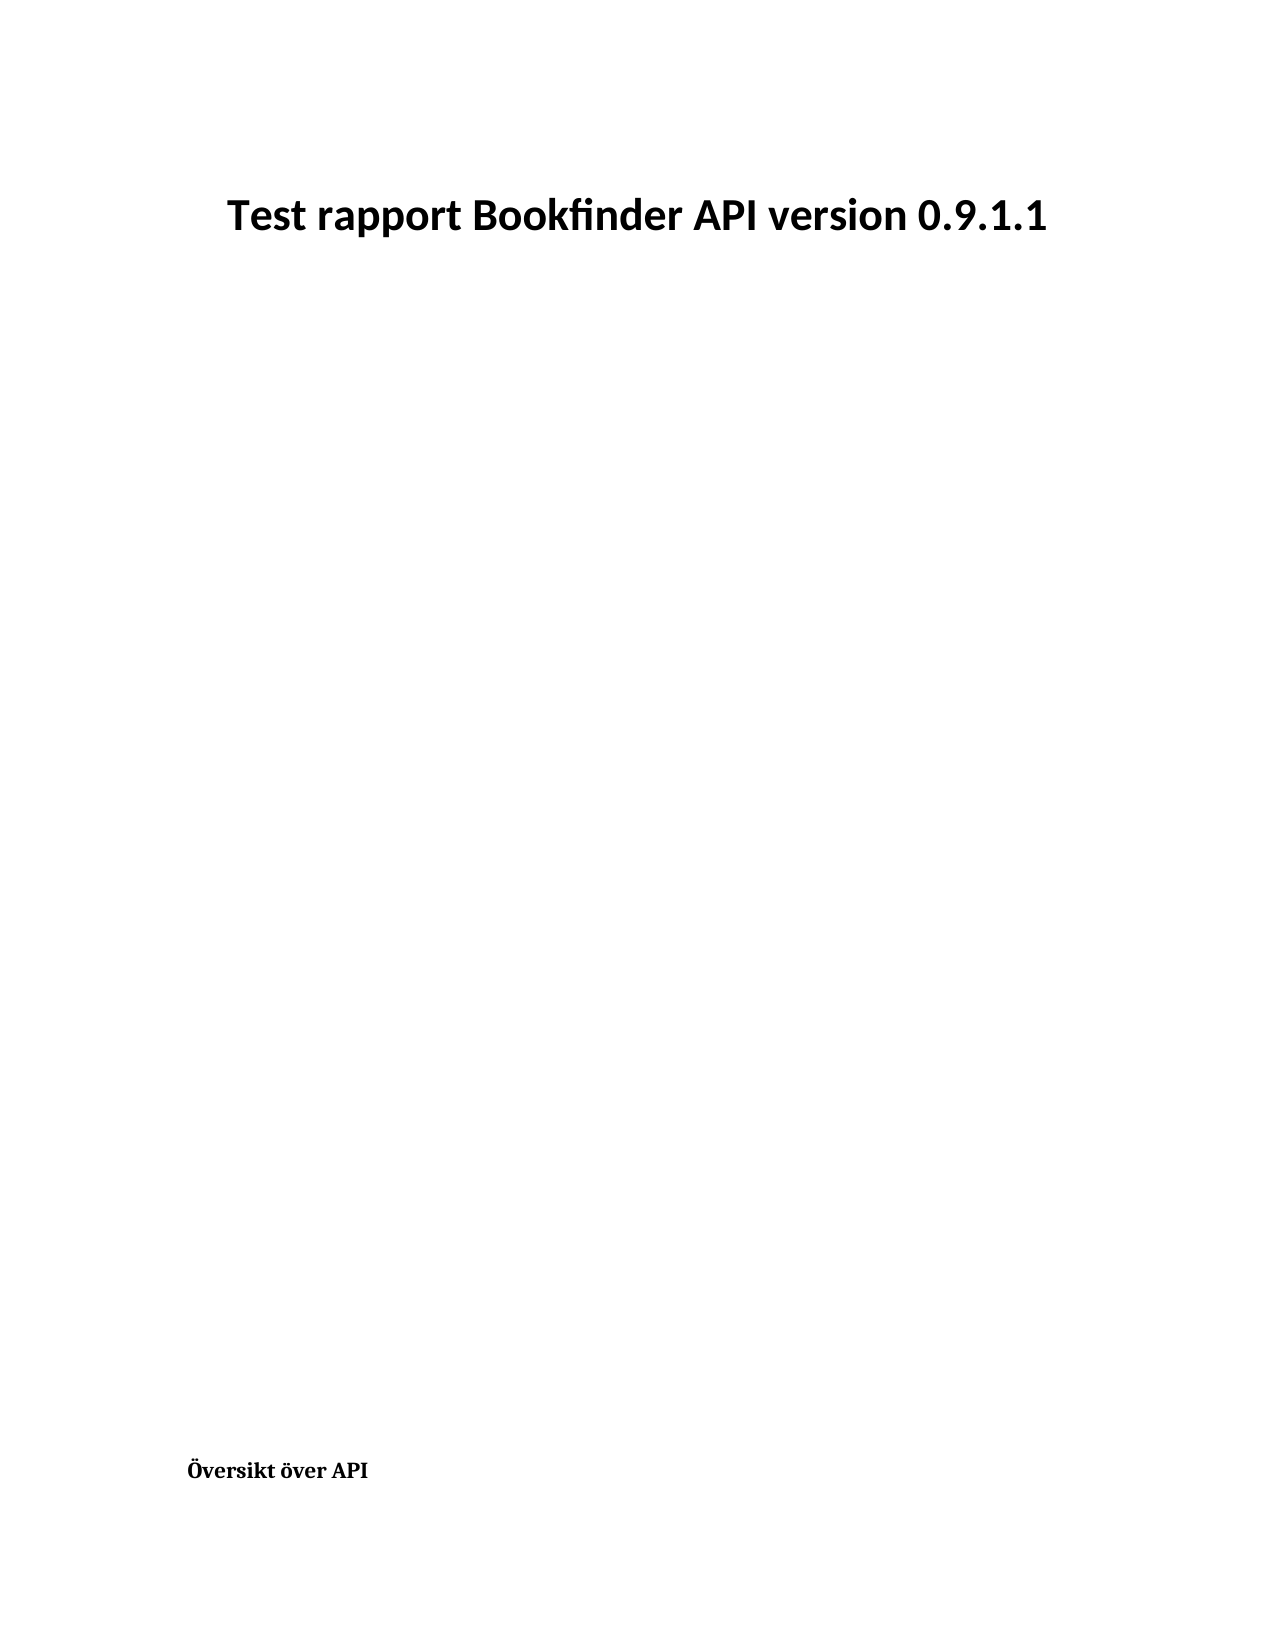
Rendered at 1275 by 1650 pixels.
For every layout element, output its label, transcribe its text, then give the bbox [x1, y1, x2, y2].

text Översikt över API [187, 1458, 1087, 1484]
subtitle Test rapport Bookfinder API version 0.9.1.1 [187, 186, 1087, 242]
